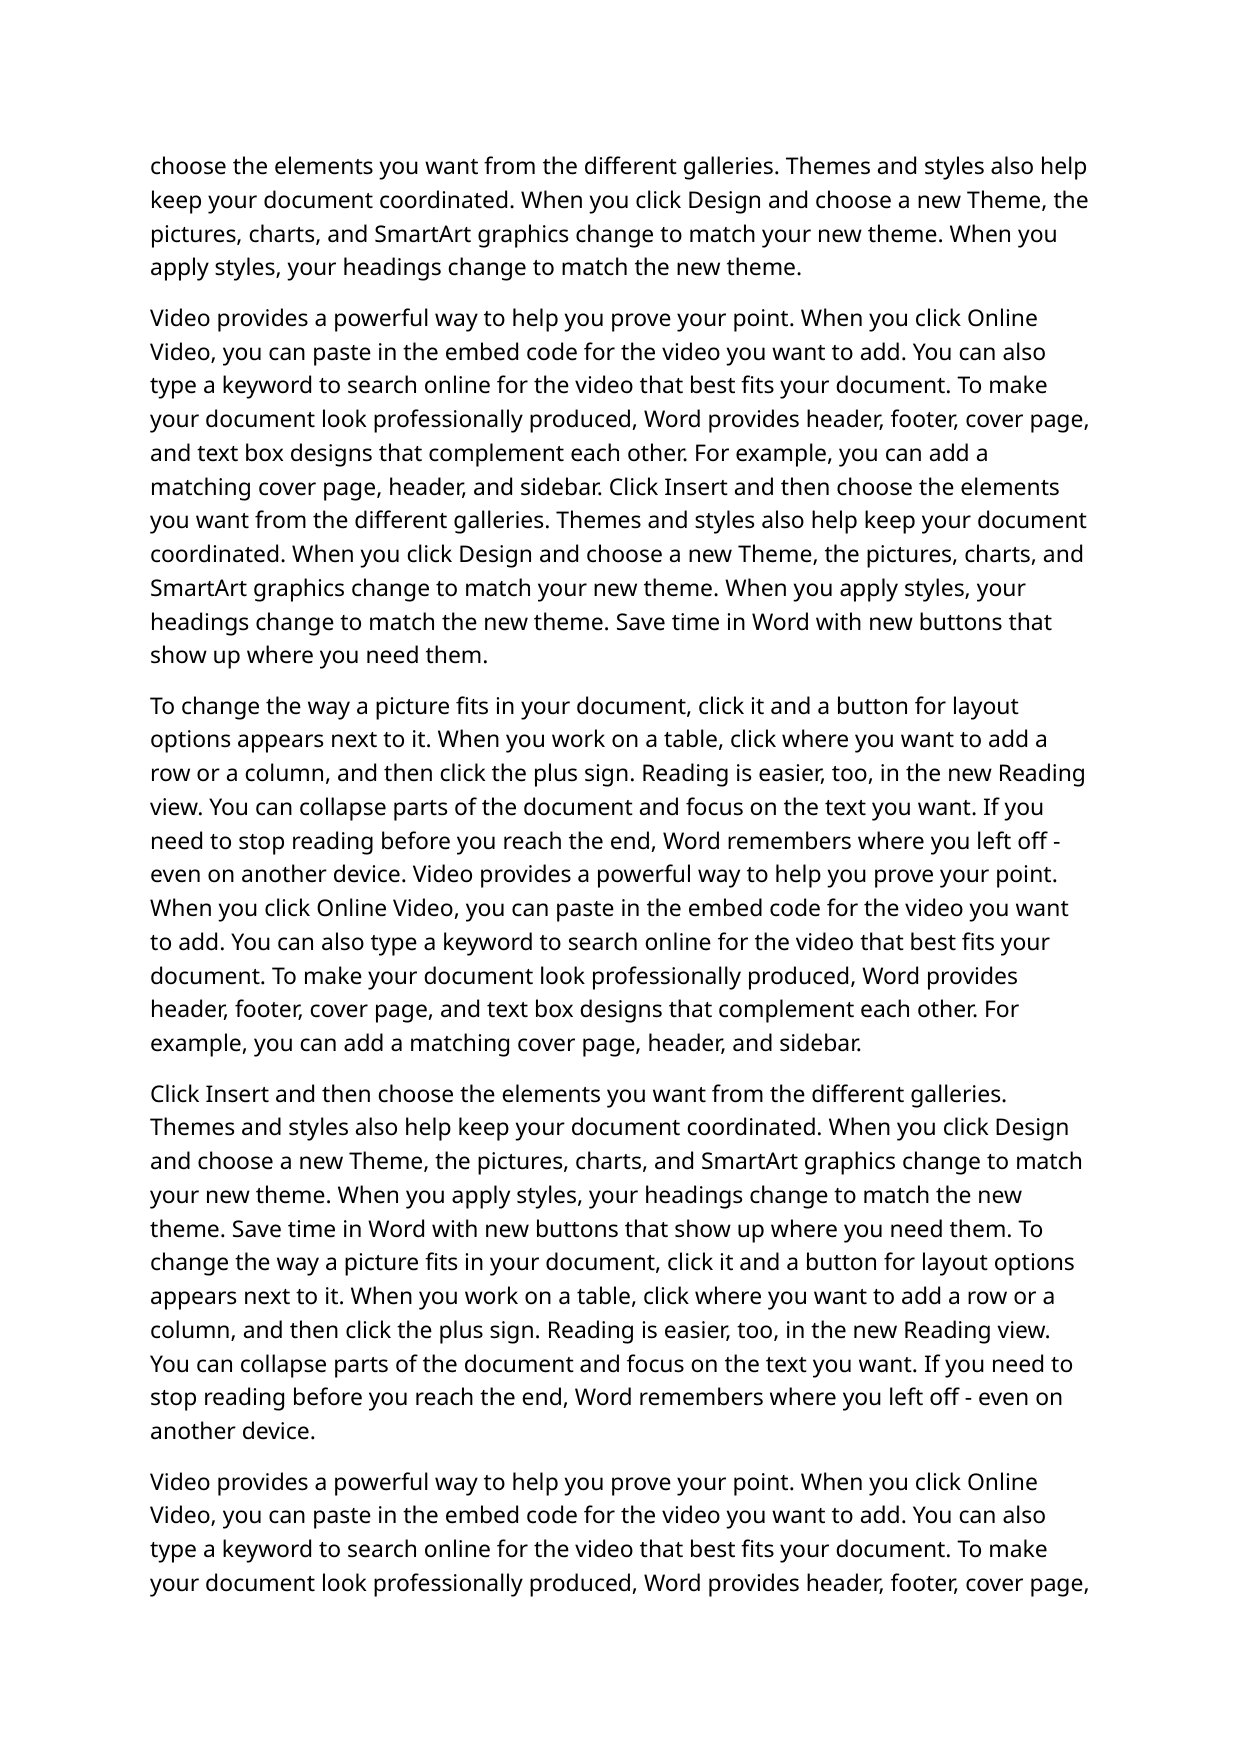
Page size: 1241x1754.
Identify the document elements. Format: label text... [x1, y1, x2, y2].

text To change the way a picture fits in your document, click it and a button for layout options appears next to it. When you work on a table, click where you want to add a row or a column, and then click the plus sign. Reading is easier, too, in the new Reading view. You can collapse parts of the document and focus on the text you want. If you need to stop reading before you reach the end, Word remembers where you left off - even on another device. Video provides a powerful way to help you prove your point. When you click Online Video, you can paste in the embed code for the video you want to add. You can also type a keyword to search online for the video that best fits your document. To make your document look professionally produced, Word provides header, footer, cover page, and text box designs that complement each other. For example, you can add a matching cover page, header, and sidebar. [150, 689, 1090, 1058]
text Click Insert and then choose the elements you want from the different galleries. Themes and styles also help keep your document coordinated. When you click Design and choose a new Theme, the pictures, charts, and SmartArt graphics change to match your new theme. When you apply styles, your headings change to match the new theme. Save time in Word with new buttons that show up where you need them. To change the way a picture fits in your document, click it and a button for layout options appears next to it. When you work on a table, click where you want to add a row or a column, and then click the plus sign. Reading is easier, too, in the new Reading view. You can collapse parts of the document and focus on the text you want. If you need to stop reading before you reach the end, Word remembers where you left off - even on another device. [150, 1077, 1090, 1446]
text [150, 150, 1090, 282]
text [150, 1465, 1090, 1598]
